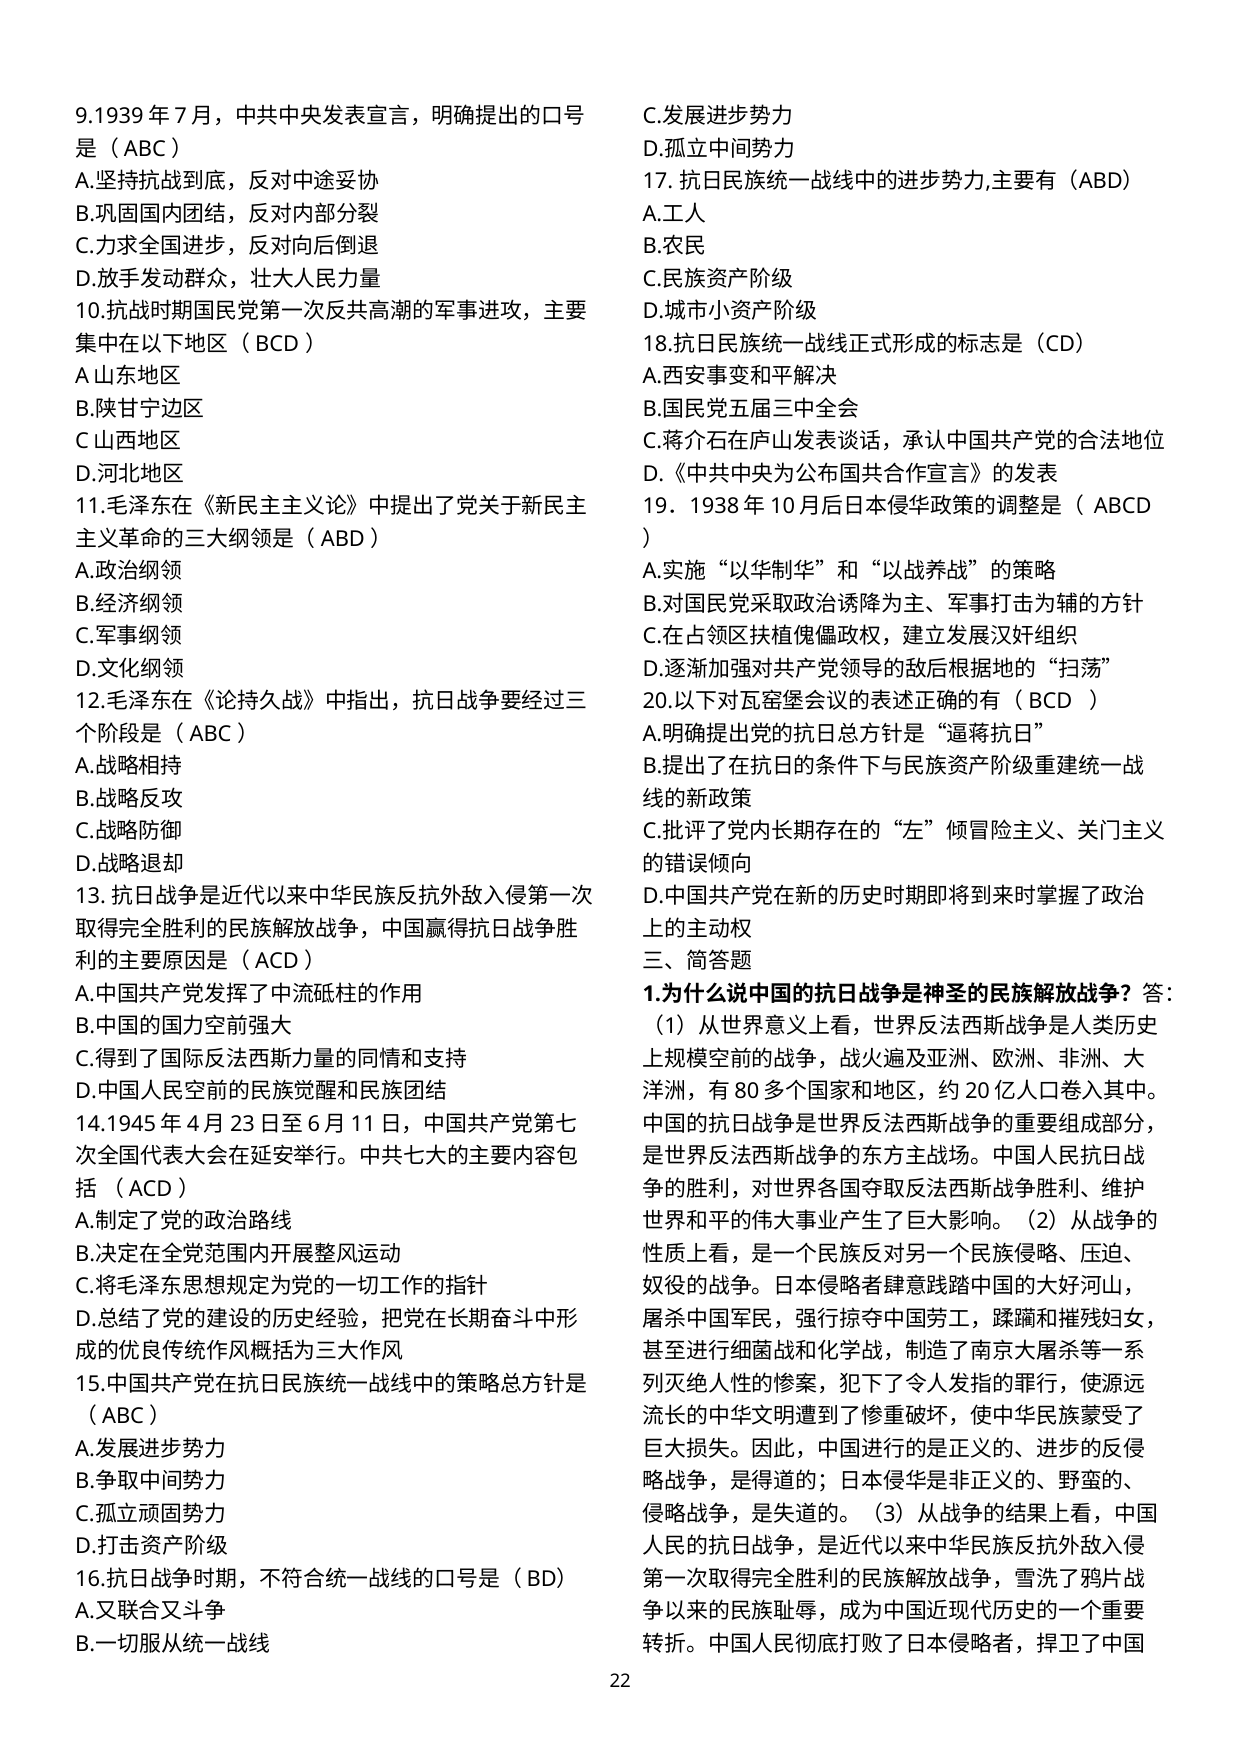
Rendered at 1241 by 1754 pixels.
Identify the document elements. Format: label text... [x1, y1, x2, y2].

text A.西安事变和平解决 B.国民党五届三中全会 C.蒋介石在庐山发表谈话，承认中国共产党的合法地位 D.《中共中央为公布国共合作宣言》的发表 19．1938年10月后日本侵华政策的调整是（ ABCD ） A.实施“以华制华”和“以战养战”的策略 B.对国民党采取政治诱降为主、军事打击为辅的方针 C.在占领区扶植傀儡政权，建立发展汉奸组织 D.逐渐加强对共产党领导的敌后根据地的“扫荡” 20.以下对瓦窑堡会议的表述正确的有（ BCD ） A.明确提出党的抗日总方针是“逼蒋抗日” B.提出了在抗日的条件下与民族资产阶级重建统一战线的新政策 C.批评了党内长期存在的“左”倾冒险主义、关门主义的错误倾向 D.中国共产党在新的历史时期即将到来时掌握了政治上的主动权 [642, 358, 1165, 943]
text A.工人 B.农民 C.民族资产阶级 D.城市小资产阶级 18.抗日民族统一战线正式形成的标志是（CD） [642, 196, 1165, 358]
text 三、简答题 [642, 943, 1165, 976]
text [642, 98, 1165, 196]
